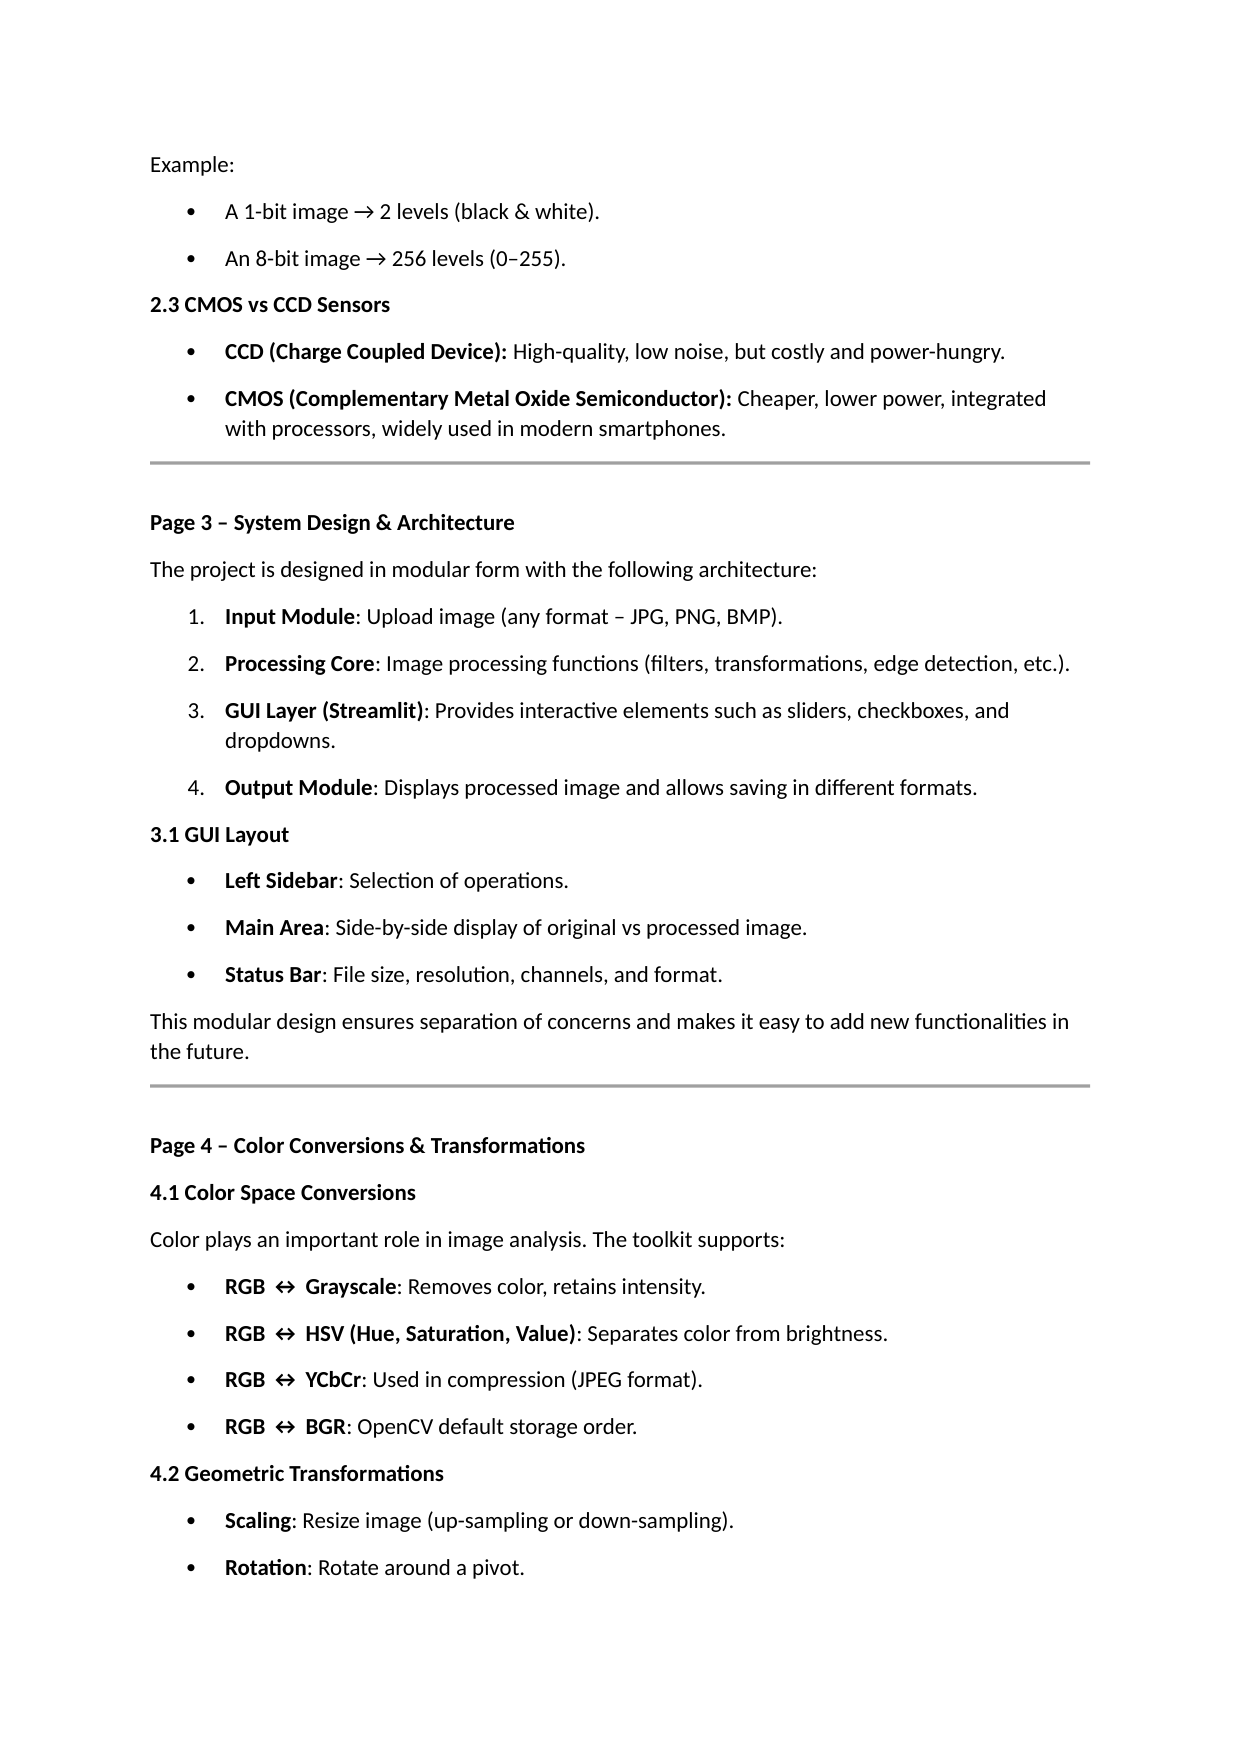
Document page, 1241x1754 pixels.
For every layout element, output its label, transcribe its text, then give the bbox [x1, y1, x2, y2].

text Page 4 – Color Conversions & Transformations [150, 1131, 1090, 1159]
list CCD (Charge Coupled Device): High-quality, low noise, but costly and power-hungry. [187, 337, 1090, 366]
list RGB ↔ YCbCr: Used in compression (JPEG format). [187, 1366, 1090, 1394]
list Input Module: Upload image (any format – JPG, PNG, BMP). [187, 602, 1090, 630]
text 4.2 Geometric Transformations [150, 1459, 1090, 1487]
list RGB ↔ HSV (Hue, Saturation, Value): Separates color from brightness. [187, 1319, 1090, 1347]
text Page 3 – System Design & Architecture [150, 508, 1090, 536]
list RGB ↔ Grayscale: Removes color, retains intensity. [187, 1272, 1090, 1300]
text The project is designed in modular form with the following architecture: [150, 555, 1090, 583]
list Processing Core: Image processing functions (filters, transformations, edge detection, etc.). [187, 649, 1090, 677]
text 3.1 GUI Layout [150, 820, 1090, 848]
list An 8-bit image → 256 levels (0–255). [187, 244, 1090, 272]
text This modular design ensures separation of concerns and makes it easy to add new functionalities in the future. [150, 1007, 1090, 1066]
list CMOS (Complementary Metal Oxide Semiconductor): Cheaper, lower power, integrated with processors, widely used in modern smartphones. [187, 384, 1090, 443]
list Left Sidebar: Selection of operations. [187, 867, 1090, 895]
list Rotation: Rotate around a pivot. [187, 1553, 1090, 1581]
list Scaling: Resize image (up-sampling or down-sampling). [187, 1506, 1090, 1534]
list A 1-bit image → 2 levels (black & white). [187, 197, 1090, 225]
list GUI Layer (Streamlit): Provides interactive elements such as sliders, checkboxes, and dropdowns. [187, 696, 1090, 754]
list Status Bar: File size, resolution, channels, and format. [187, 960, 1090, 988]
text Color plays an important role in image analysis. The toolkit supports: [150, 1225, 1090, 1253]
list Main Area: Side-by-side display of original vs processed image. [187, 913, 1090, 942]
list RGB ↔ BGR: OpenCV default storage order. [187, 1412, 1090, 1441]
text 4.1 Color Space Conversions [150, 1178, 1090, 1206]
text Example: [150, 150, 1090, 178]
text 2.3 CMOS vs CCD Sensors [150, 291, 1090, 319]
list Output Module: Displays processed image and allows saving in different formats. [187, 773, 1090, 801]
